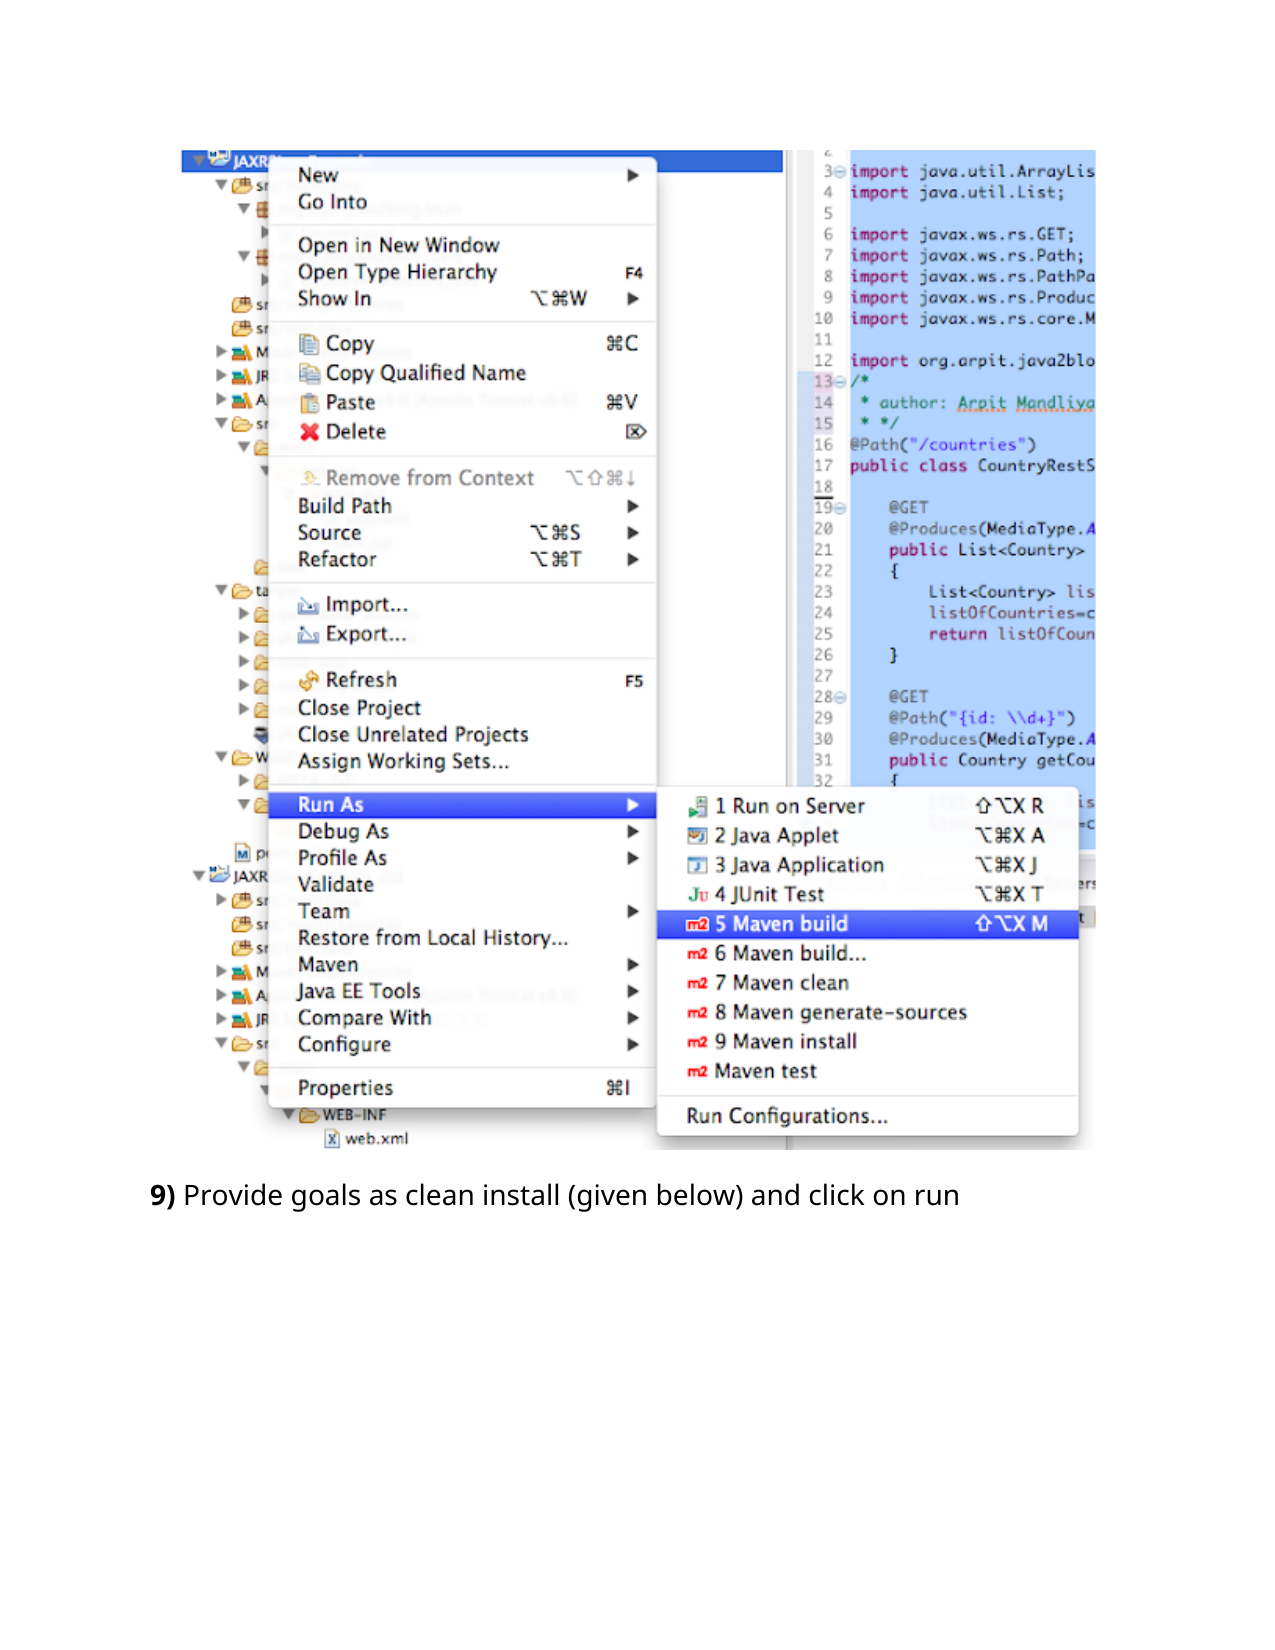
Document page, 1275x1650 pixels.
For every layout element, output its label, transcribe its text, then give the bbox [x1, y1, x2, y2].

picture [179, 150, 1096, 1150]
text 9) Provide goals as clean install (given below) and click on run [150, 1175, 1125, 1213]
